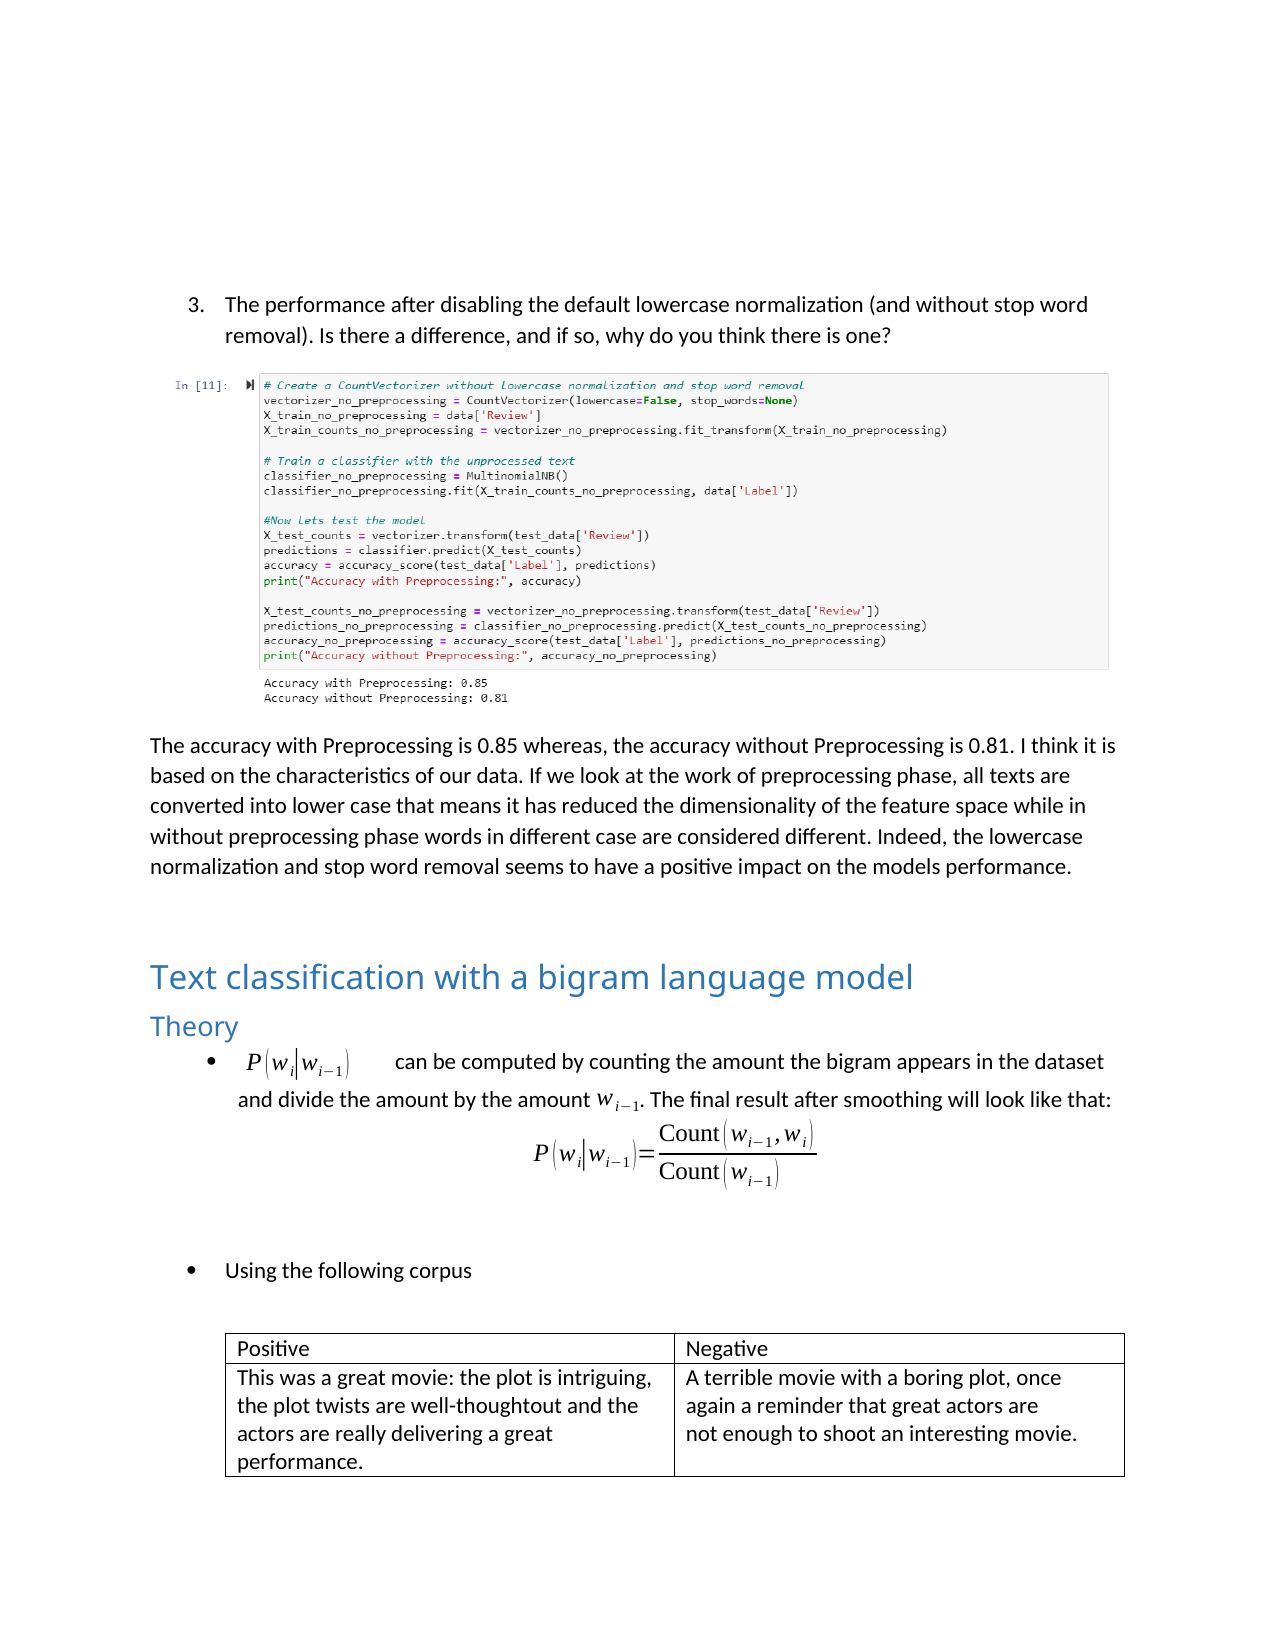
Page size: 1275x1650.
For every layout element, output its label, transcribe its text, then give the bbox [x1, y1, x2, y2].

table_header Positive [226, 1334, 674, 1362]
table_header Negative [675, 1334, 1124, 1362]
list can be computed by counting the amount the bigram appears in the dataset and divide the amount by the amount . The final result after smoothing will look like that: [187, 1047, 1125, 1191]
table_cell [226, 1364, 674, 1476]
text The accuracy with Preprocessing is 0.85 whereas, the accuracy without Preprocessing is 0.81. I think it is based on the characteristics of our data. If we look at the work of preprocessing phase, all texts are converted into lower case that means it has reduced the dimensionality of the feature space while in without preprocessing phase words in different case are considered different. Indeed, the lowercase normalization and stop word removal seems to have a positive impact on the models performance. [150, 731, 1125, 880]
subtitle Text classification with a bigram language model [150, 954, 1125, 999]
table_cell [675, 1364, 1124, 1476]
list The performance after disabling the default lowercase normalization (and without stop word removal). Is there a difference, and if so, why do you think there is one? [187, 291, 1125, 349]
list Using the following corpus [187, 1256, 1125, 1284]
subtitle Theory [150, 1007, 1125, 1044]
picture [150, 367, 1125, 713]
